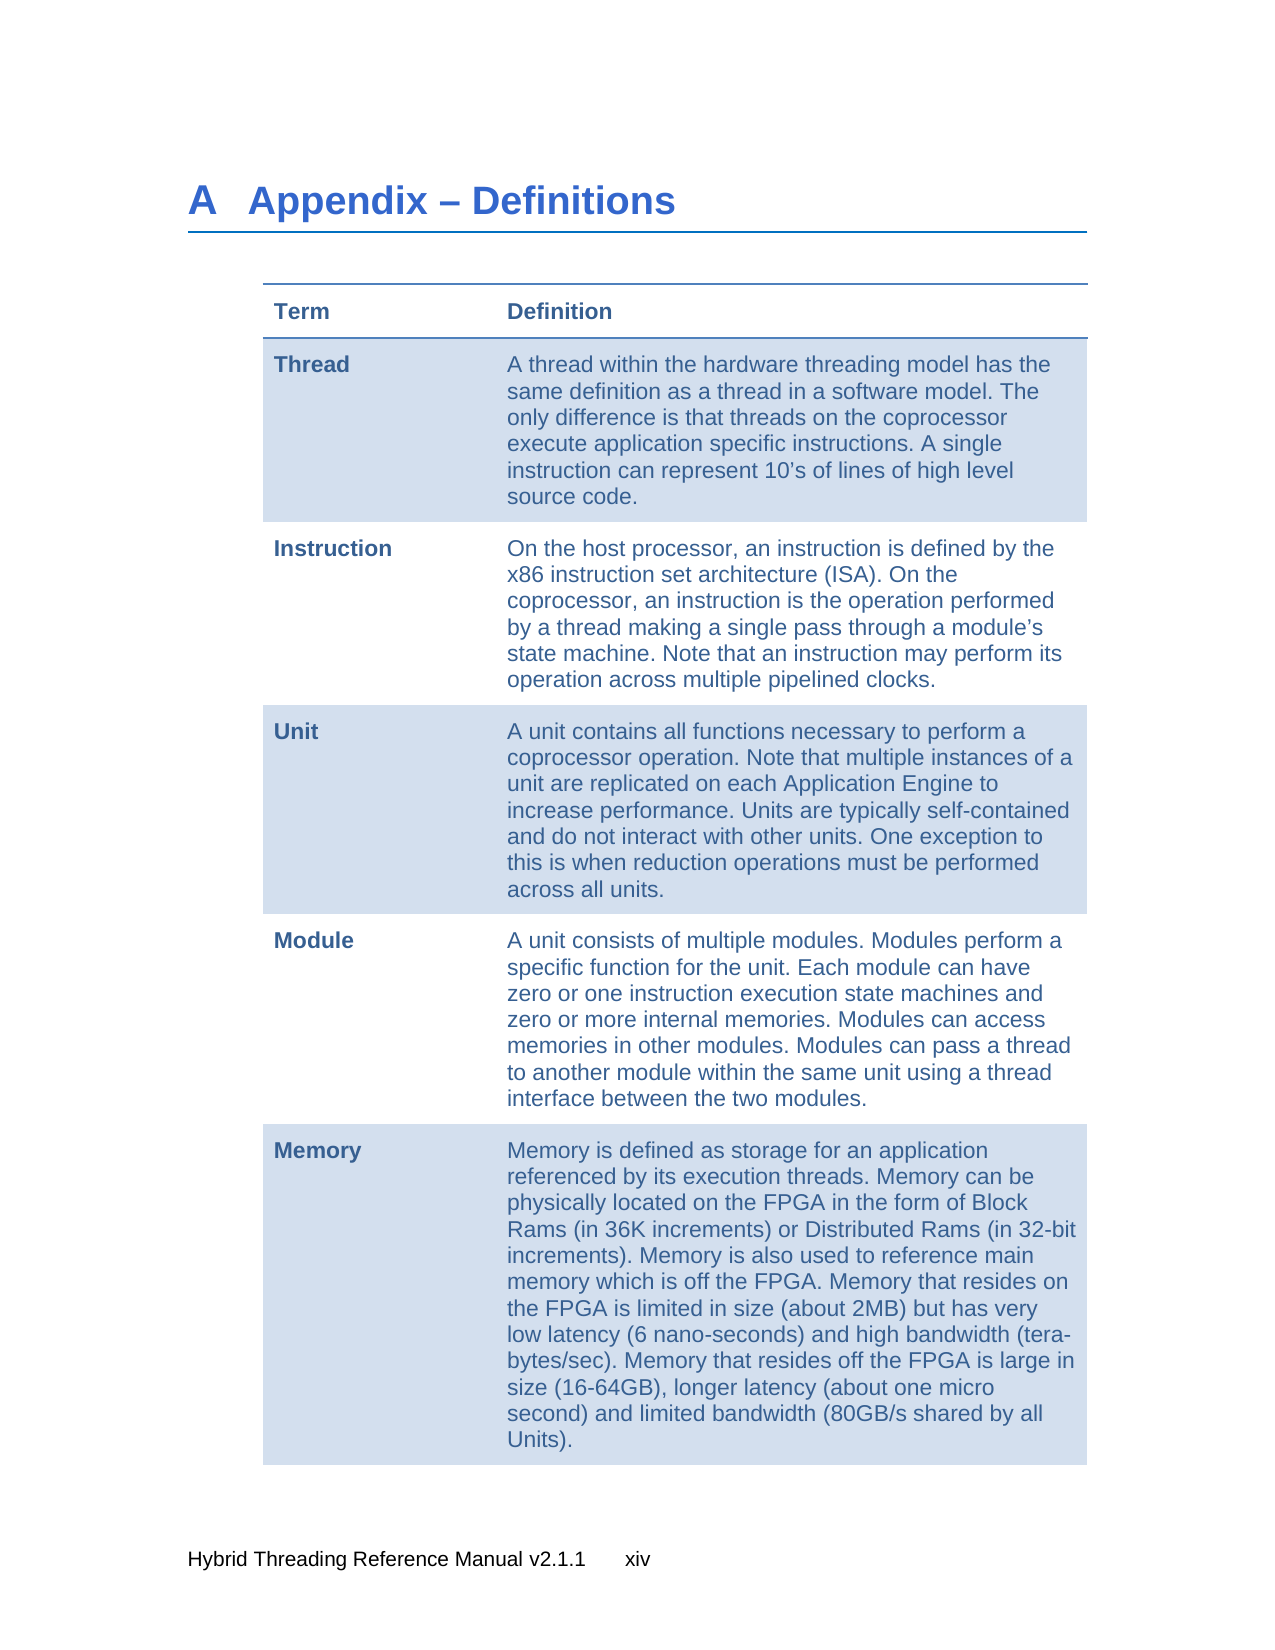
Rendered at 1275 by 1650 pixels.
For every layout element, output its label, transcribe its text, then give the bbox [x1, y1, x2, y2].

table_cell Thread [263, 339, 496, 522]
table_cell A unit contains all functions necessary to perform a coprocessor operation. Note that multiple instances of a unit are replicated on each Application Engine to increase performance. Units are typically self-contained and do not interact with other units. One exception to this is when reduction operations must be performed across all units. [496, 705, 1087, 914]
table_cell A unit consists of multiple modules. Modules perform a specific function for the unit. Each module can have zero or one instruction execution state machines and zero or more internal memories. Modules can access memories in other modules. Modules can pass a thread to another module within the same unit using a thread interface between the two modules. [496, 915, 1087, 1124]
table_cell Unit [263, 705, 496, 914]
table_cell Module [263, 915, 496, 1124]
table_cell On the host processor, an instruction is defined by the x86 instruction set architecture (ISA). On the coprocessor, an instruction is the operation performed by a thread making a single pass through a module’s state machine. Note that an instruction may perform its operation across multiple pipelined clocks. [496, 522, 1087, 705]
table_cell A thread within the hardware threading model has the same definition as a thread in a software model. The only difference is that threads on the coprocessor execute application specific instructions. A single instruction can represent 10’s of lines of high level source code. [496, 339, 1087, 522]
table_header Term [263, 285, 496, 337]
table_cell Memory [263, 1124, 496, 1465]
table_header Definition [496, 285, 1087, 337]
table_cell Instruction [263, 522, 496, 705]
text Appendix – Definitions [187, 175, 1087, 233]
table_cell Memory is defined as storage for an application referenced by its execution threads. Memory can be physically located on the FPGA in the form of Block Rams (in 36K increments) or Distributed Rams (in 32-bit increments). Memory is also used to reference main memory which is off the FPGA. Memory that resides on the FPGA is limited in size (about 2MB) but has very low latency (6 nano-seconds) and high bandwidth (tera-bytes/sec). Memory that resides off the FPGA is large in size (16-64GB), longer latency (about one micro second) and limited bandwidth (80GB/s shared by all Units). [496, 1124, 1087, 1465]
